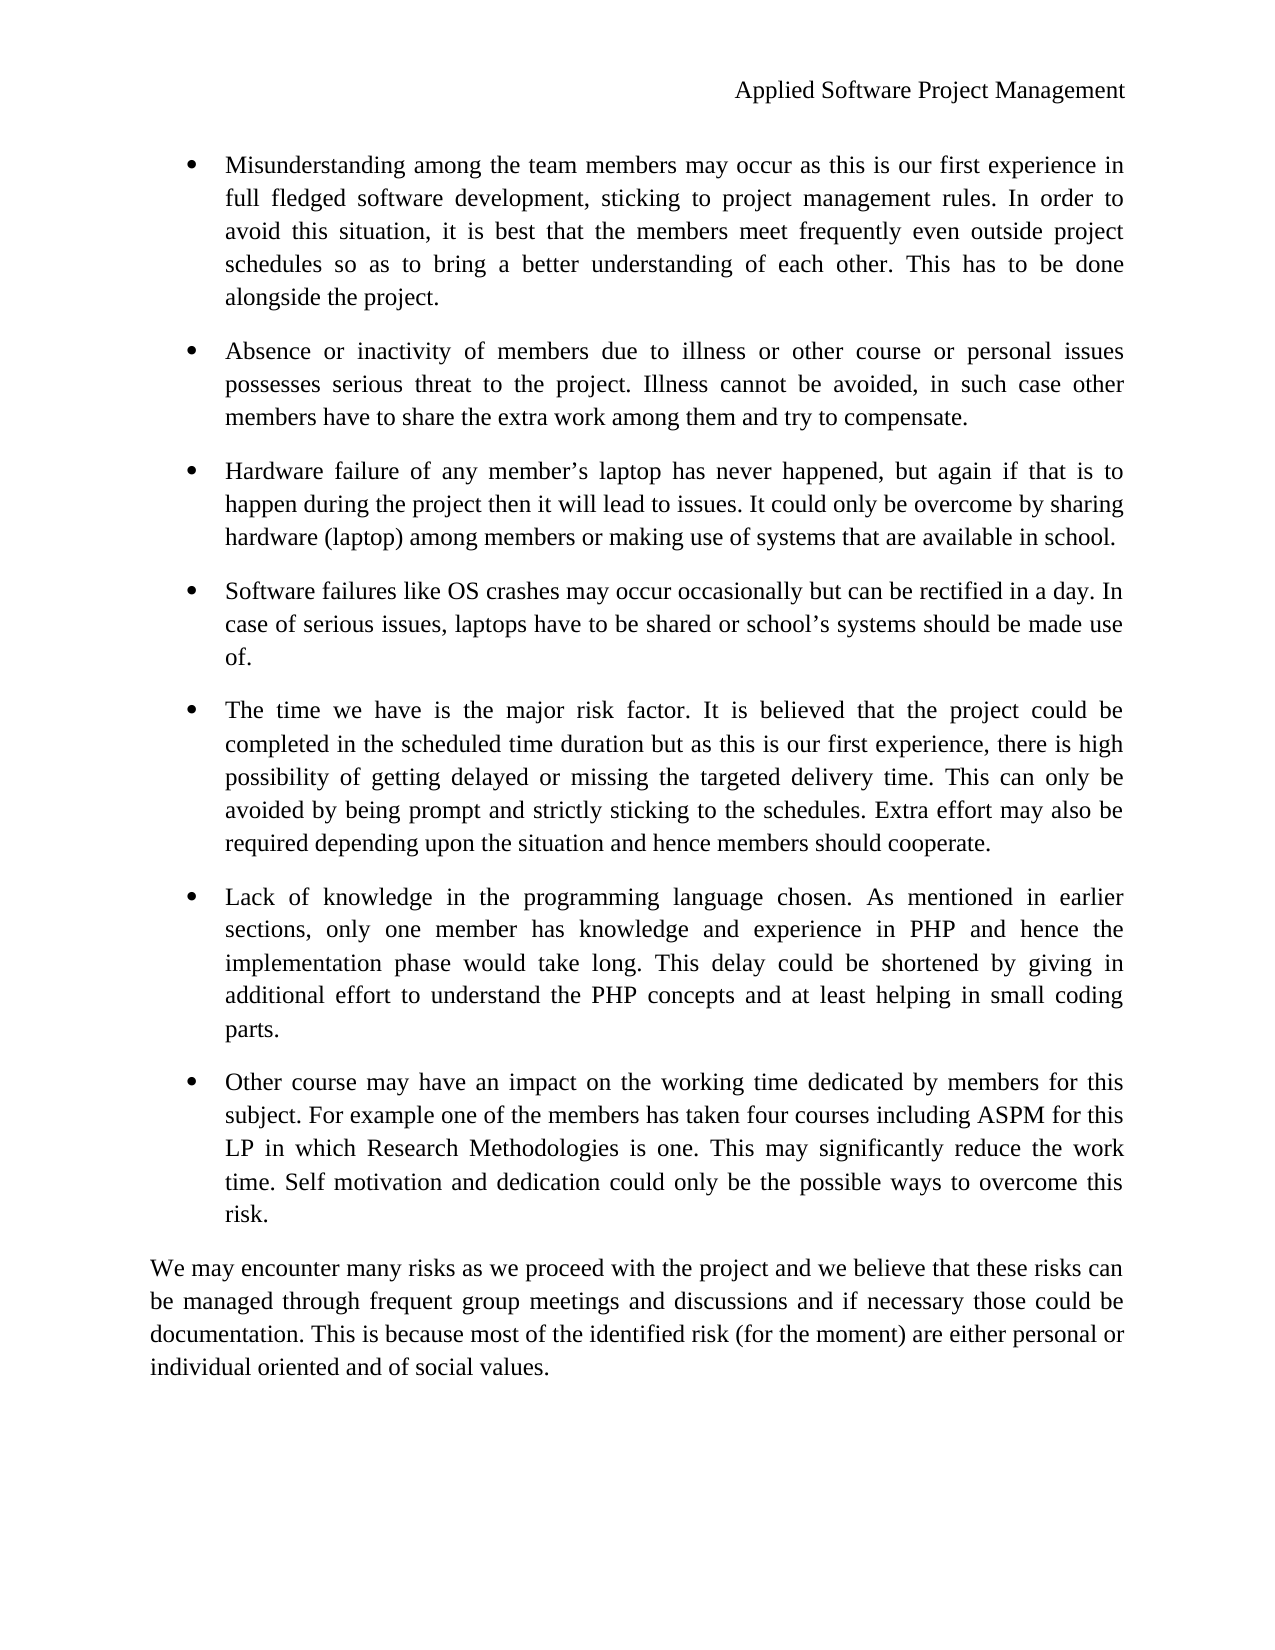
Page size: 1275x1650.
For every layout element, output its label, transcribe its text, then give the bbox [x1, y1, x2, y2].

list Lack of knowledge in the programming language chosen. As mentioned in earlier sections, only one member has knowledge and experience in PHP and hence the implementation phase would take long. This delay could be shortened by giving in additional effort to understand the PHP concepts and at least helping in small coding parts. [187, 882, 1125, 1042]
list The time we have is the major risk factor. It is believed that the project could be completed in the scheduled time duration but as this is our first experience, there is high possibility of getting delayed or missing the targeted delivery time. This can only be avoided by being prompt and strictly sticking to the schedules. Extra effort may also be required depending upon the situation and hence members should cooperate. [187, 696, 1125, 856]
text We may encounter many risks as we proceed with the project and we believe that these risks can be managed through frequent group meetings and discussions and if necessary those could be documentation. This is because most of the identified risk (for the moment) are either personal or individual oriented and of social values. [150, 1253, 1125, 1381]
list Misunderstanding among the team members may occur as this is our first experience in full fledged software development, sticking to project management rules. In order to avoid this situation, it is best that the members meet frequently even outside project schedules so as to bring a better understanding of each other. This has to be done alongside the project. [187, 150, 1125, 311]
list Software failures like OS crashes may occur occasionally but can be rectified in a day. In case of serious issues, laptops have to be shared or school’s systems should be made use of. [187, 576, 1125, 671]
list Other course may have an impact on the working time dedicated by members for this subject. For example one of the members has taken four courses including ASPM for this LP in which Research Methodologies is one. This may significantly reduce the work time. Self motivation and dedication could only be the possible ways to overcome this risk. [187, 1067, 1125, 1228]
list Hardware failure of any member’s laptop has never happened, but again if that is to happen during the project then it will lead to issues. It could only be overcome by sharing hardware (laptop) among members or making use of systems that are available in school. [187, 456, 1125, 551]
list Absence or inactivity of members due to illness or other course or personal issues possesses serious threat to the project. Illness cannot be avoided, in such case other members have to share the extra work among them and try to compensate. [187, 336, 1125, 431]
